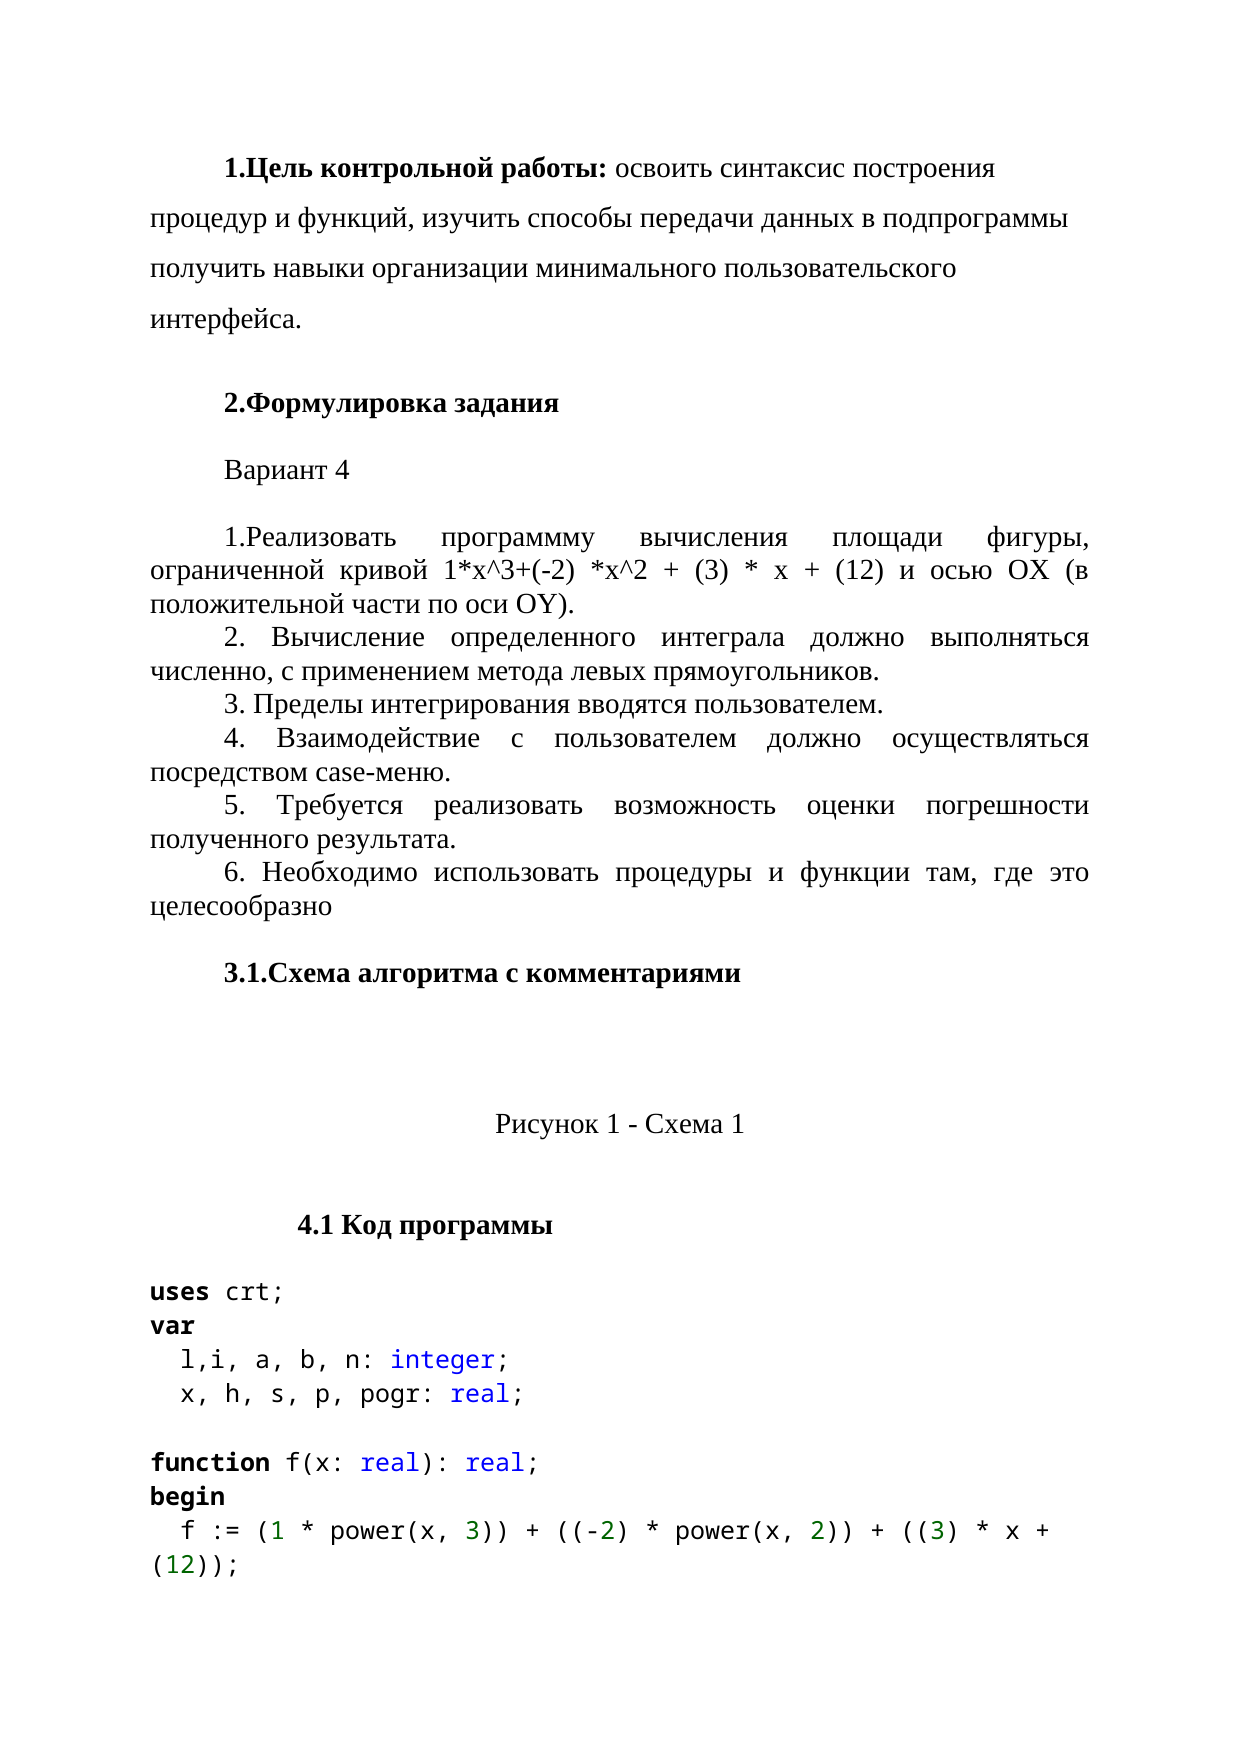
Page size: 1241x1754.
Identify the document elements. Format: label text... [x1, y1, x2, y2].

text uses crt; [150, 1274, 1090, 1308]
text 6. Необходимо использовать процедуры и функции там, где это целесообразно [150, 854, 1090, 921]
text l,i, a, b, n: integer; [150, 1342, 1090, 1376]
text var [150, 1308, 1090, 1342]
text 4.1 Код программы [224, 1207, 1090, 1240]
text function f(x: real): real; [150, 1444, 1090, 1478]
text Вариант 4 [150, 452, 1090, 485]
text Рисунок 1 - Схема 1 [150, 1106, 1090, 1140]
text 4. Взаимодействие с пользователем должно осуществляться посредством саѕе-меню. [150, 720, 1090, 787]
text f := (1 * power(x, 3)) + ((-2) * power(x, 2)) + ((3) * x + (12)); [150, 1512, 1090, 1580]
text 1.Реализовать программму вычисления площади фигуры, ограниченной кривой 1*x^3+(-2) *x^2 + (3) * x + (12) и осью ОХ (в положительной части по оси OY). [150, 519, 1090, 619]
text begin [150, 1478, 1090, 1512]
text 3.1.Схема алгоритма с комментариями [150, 955, 1090, 988]
text 3. Пределы интегрирования вводятся пользователем. [150, 687, 1090, 720]
text 2. Вычисление определенного интеграла должно выполняться численно, с применением метода левых прямоугольников. [150, 619, 1090, 687]
text 2.Формулировка задания [150, 385, 1090, 418]
text x, h, s, p, pogr: real; [150, 1376, 1090, 1410]
text 5. Требуется реализовать возможность оценки погрешности полученного результата. [150, 787, 1090, 854]
text 1.Цель контрольной работы: освоить синтаксис построения процедур и функций, изучить способы передачи данных в подпрограммы получить навыки организации минимального пользовательского интерфейса. [150, 150, 1090, 334]
